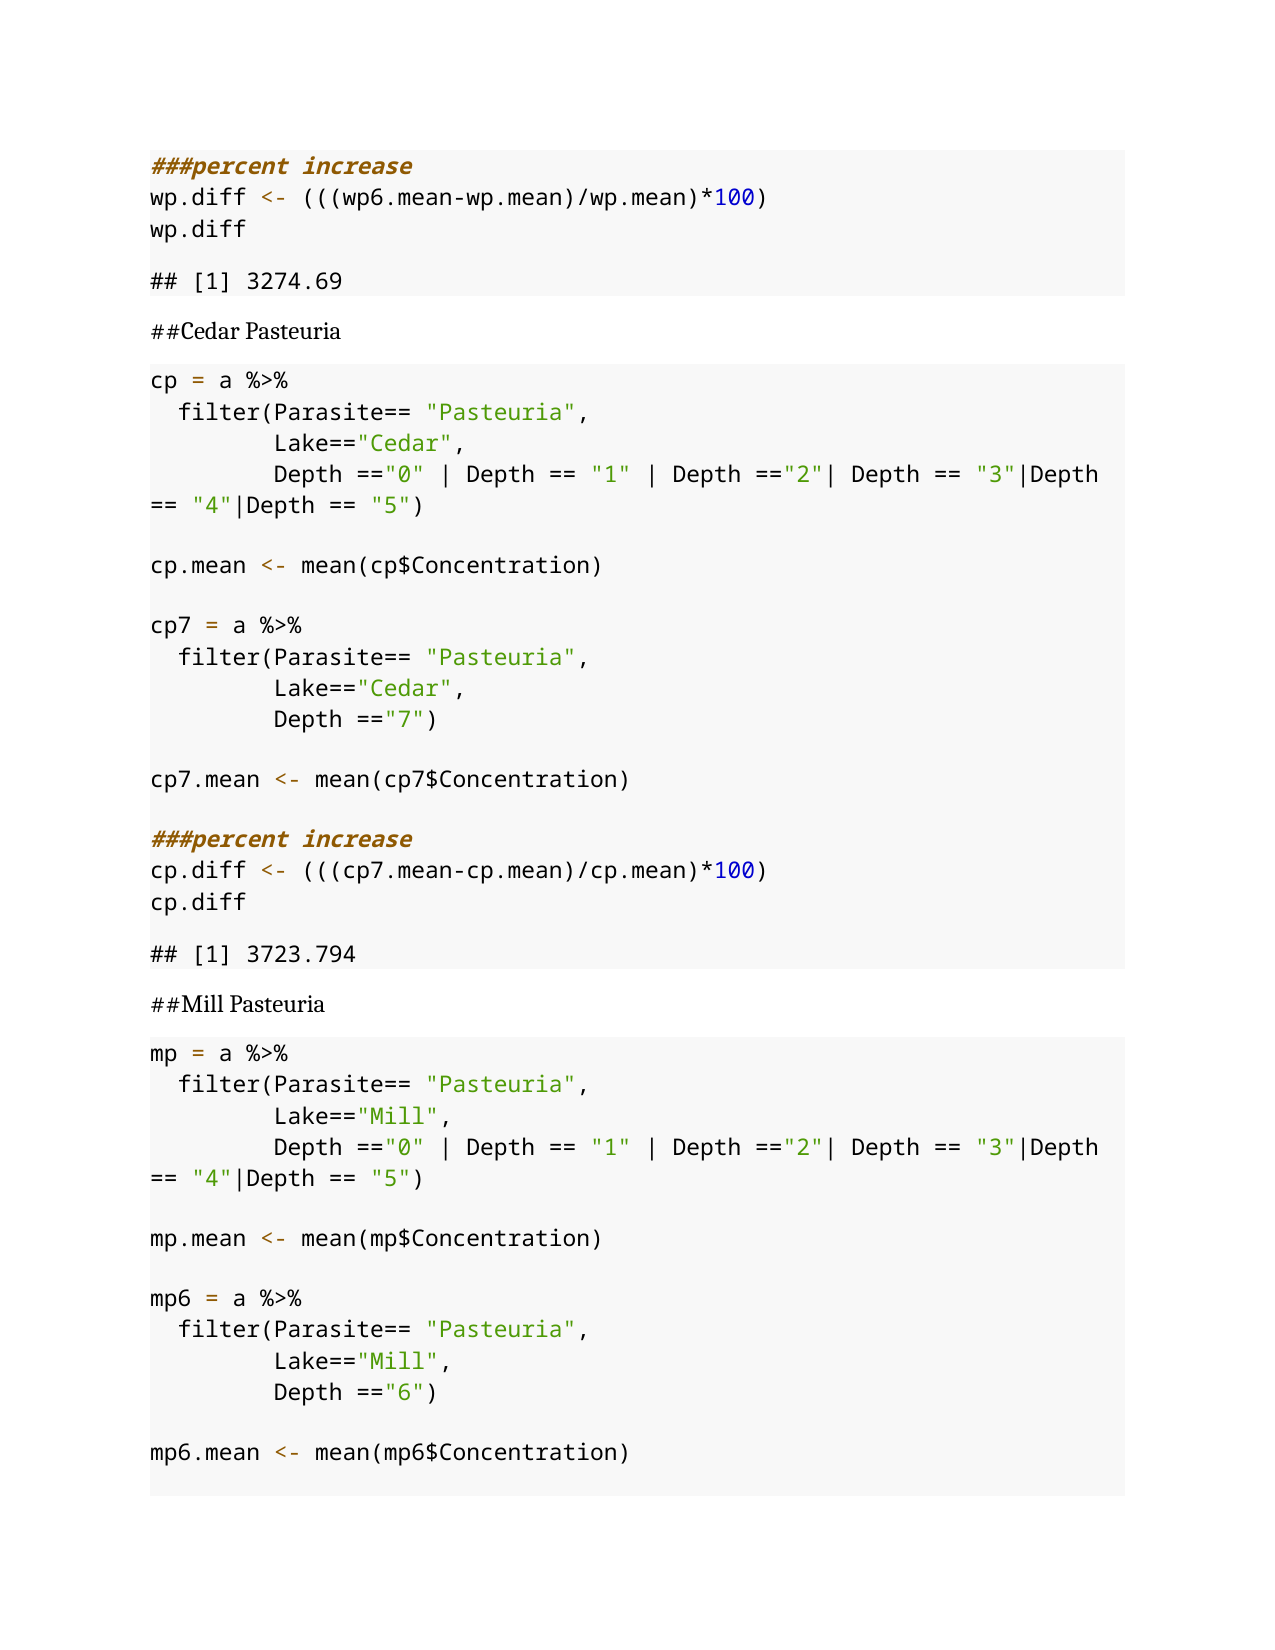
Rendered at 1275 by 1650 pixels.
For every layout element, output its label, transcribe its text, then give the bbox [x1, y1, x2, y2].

text ##Mill Pasteuria [150, 989, 1125, 1018]
text cp = a %>% filter(Parasite== "Pasteuria", Lake=="Cedar", Depth =="0" | Depth == "1" | Depth =="2"| Depth == "3"|Depth == "4"|Depth == "5") cp.mean <- mean(cp$Concentration) cp7 = a %>% filter(Parasite== "Pasteuria", Lake=="Cedar", Depth =="7") cp7.mean <- mean(cp7$Concentration) ###percent increase cp.diff <- (((cp7.mean-cp.mean)/cp.mean)*100) cp.diff [150, 364, 1125, 917]
text ##Cedar Pasteuria [150, 317, 1125, 345]
text ## [1] 3723.794 [150, 937, 1125, 969]
text ## [1] 3274.69 [150, 264, 1125, 296]
